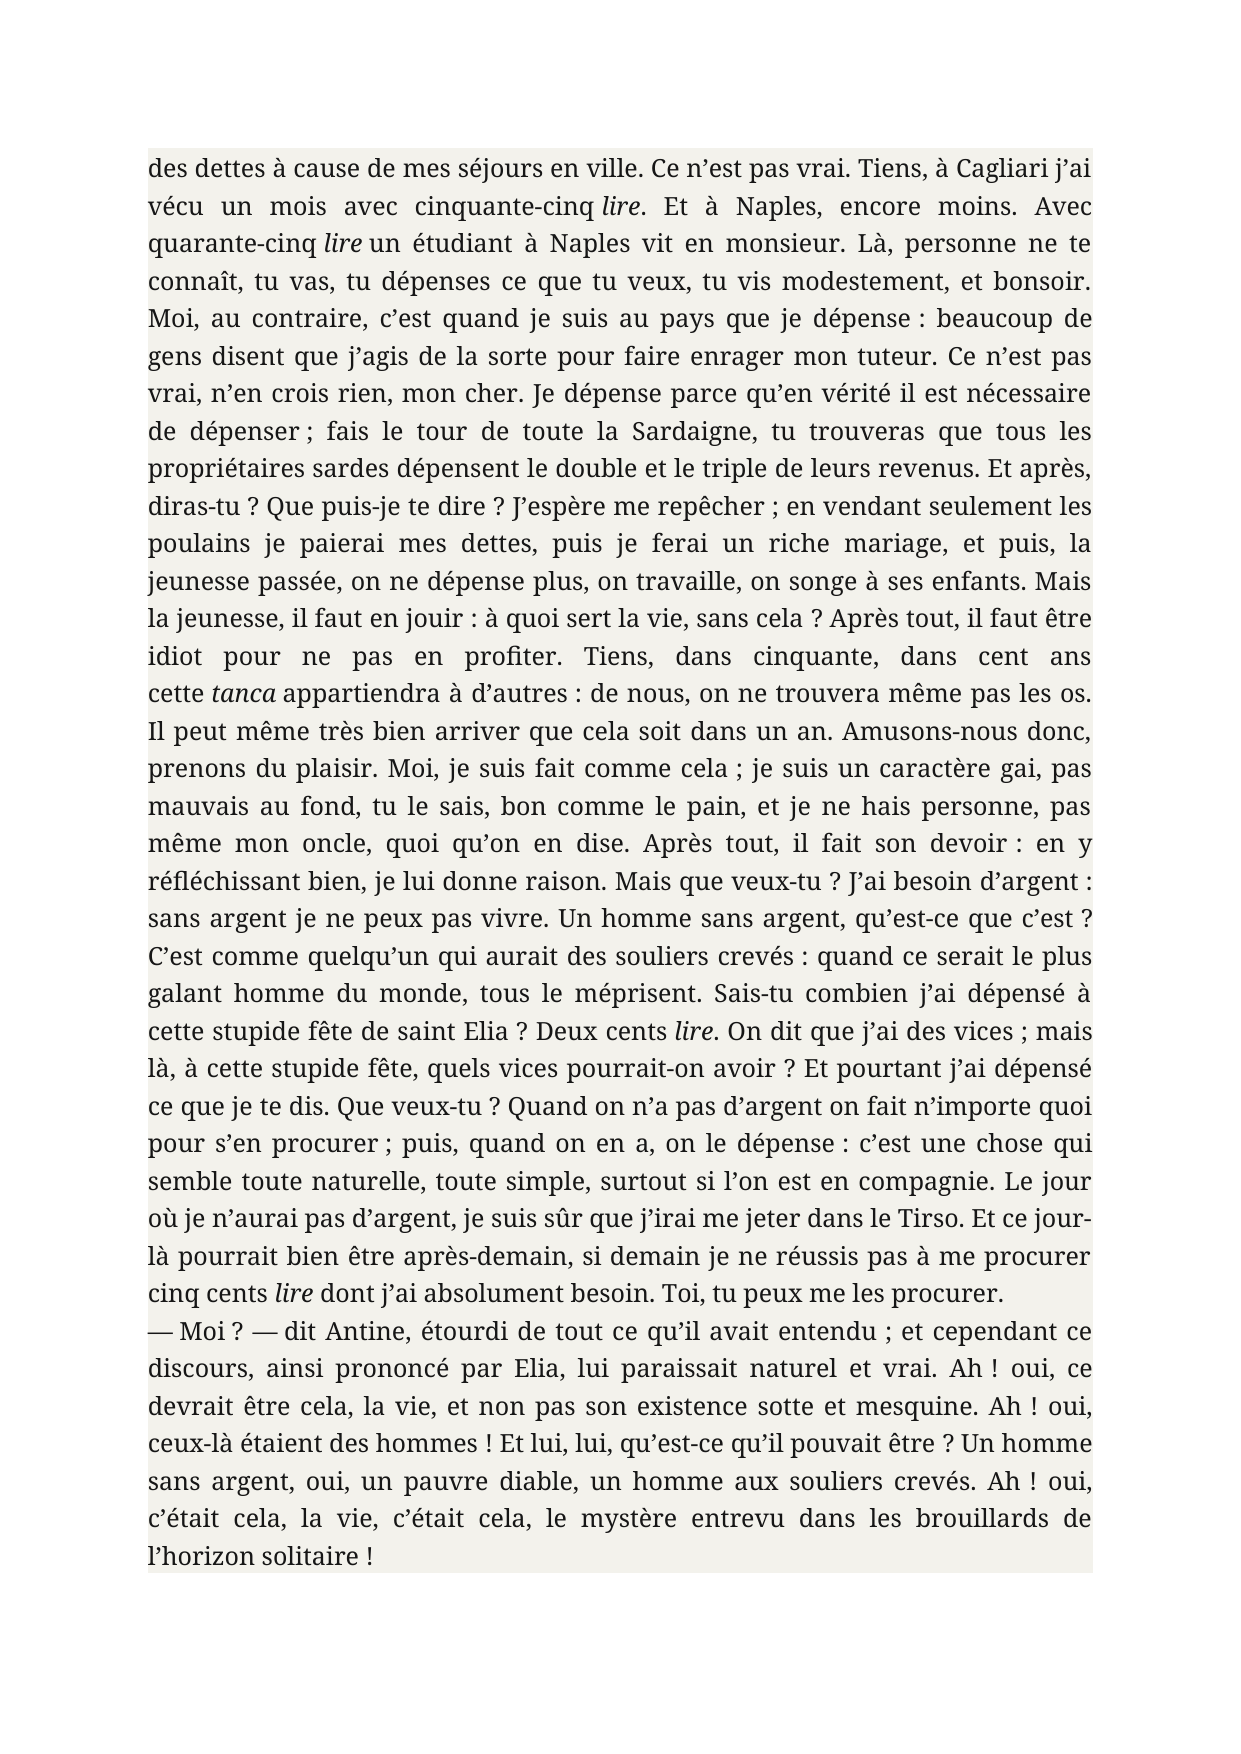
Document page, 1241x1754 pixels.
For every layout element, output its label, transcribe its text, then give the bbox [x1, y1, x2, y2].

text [148, 148, 1093, 1310]
text — Moi ? — dit Antine, étourdi de tout ce qu’il avait entendu ; et cependant ce discours, ainsi prononcé par Elia, lui paraissait naturel et vrai. Ah ! oui, ce devrait être cela, la vie, et non pas son existence sotte et mesquine. Ah ! oui, ceux-là étaient des hommes ! Et lui, lui, qu’est-ce qu’il pouvait être ? Un homme sans argent, oui, un pauvre diable, un homme aux souliers crevés. Ah ! oui, c’était cela, la vie, c’était cela, le mystère entrevu dans les brouillards de l’horizon solitaire ! [148, 1310, 1093, 1573]
